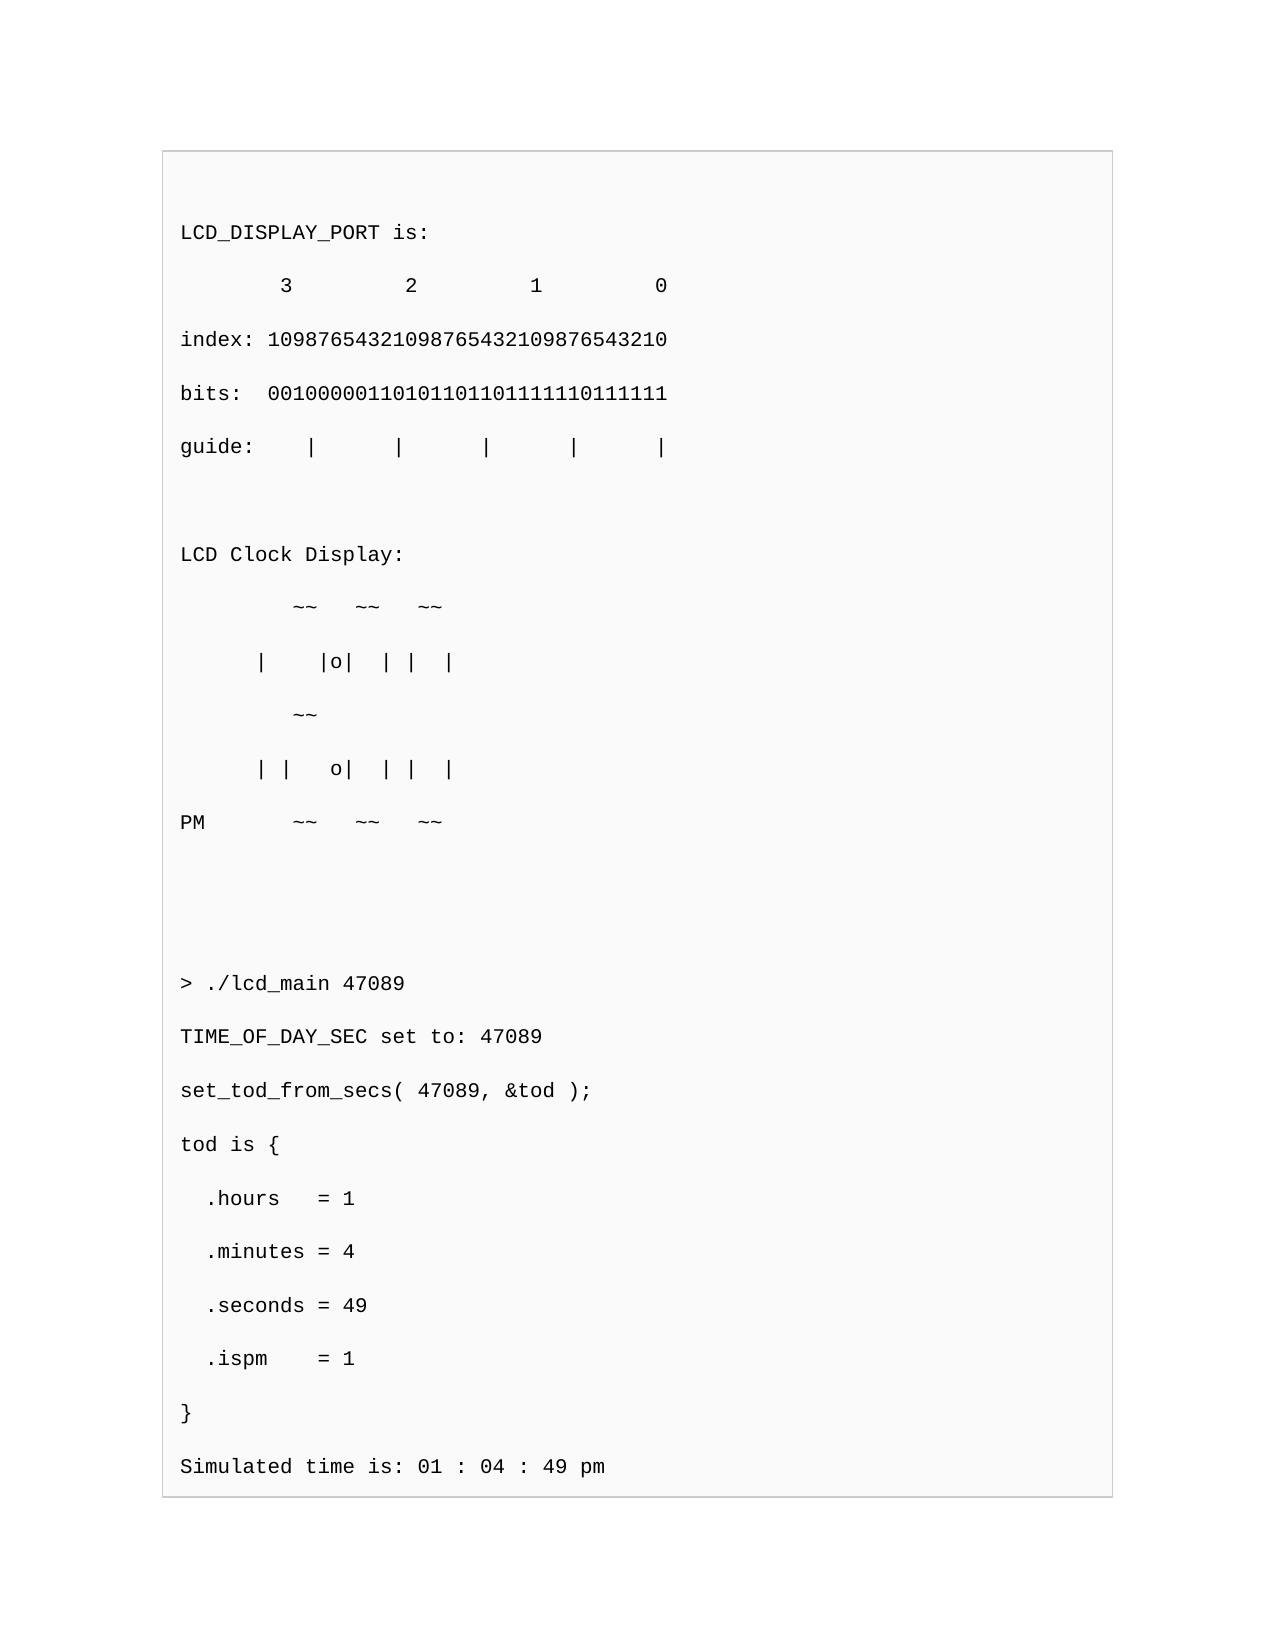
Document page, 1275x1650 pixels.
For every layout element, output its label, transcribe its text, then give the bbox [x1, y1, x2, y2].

text PM ~~ ~~ ~~ [163, 794, 1112, 836]
text bits: 00100000110101101101111110111111 [163, 364, 1112, 406]
text set_tod_from_secs( 47089, &tod ); [163, 1062, 1112, 1104]
text | | o| | | | [163, 740, 1112, 782]
text ~~ ~~ ~~ [163, 579, 1112, 621]
text .seconds = 49 [163, 1277, 1112, 1318]
text LCD_DISPLAY_PORT is: [163, 204, 1112, 246]
text > ./lcd_main 47089 [163, 955, 1112, 997]
text guide: | | | | | [163, 418, 1112, 460]
text | |o| | | | [163, 633, 1112, 675]
text .hours = 1 [163, 1169, 1112, 1211]
text .minutes = 4 [163, 1223, 1112, 1265]
text TIME_OF_DAY_SEC set to: 47089 [163, 1008, 1112, 1050]
text LCD Clock Display: [163, 526, 1112, 567]
text } [163, 1384, 1112, 1426]
text 3 2 1 0 [163, 257, 1112, 299]
text Simulated time is: 01 : 04 : 49 pm [163, 1437, 1112, 1496]
text tod is { [163, 1116, 1112, 1157]
text .ispm = 1 [163, 1330, 1112, 1372]
text index: 10987654321098765432109876543210 [163, 311, 1112, 353]
text ~~ [163, 686, 1112, 728]
